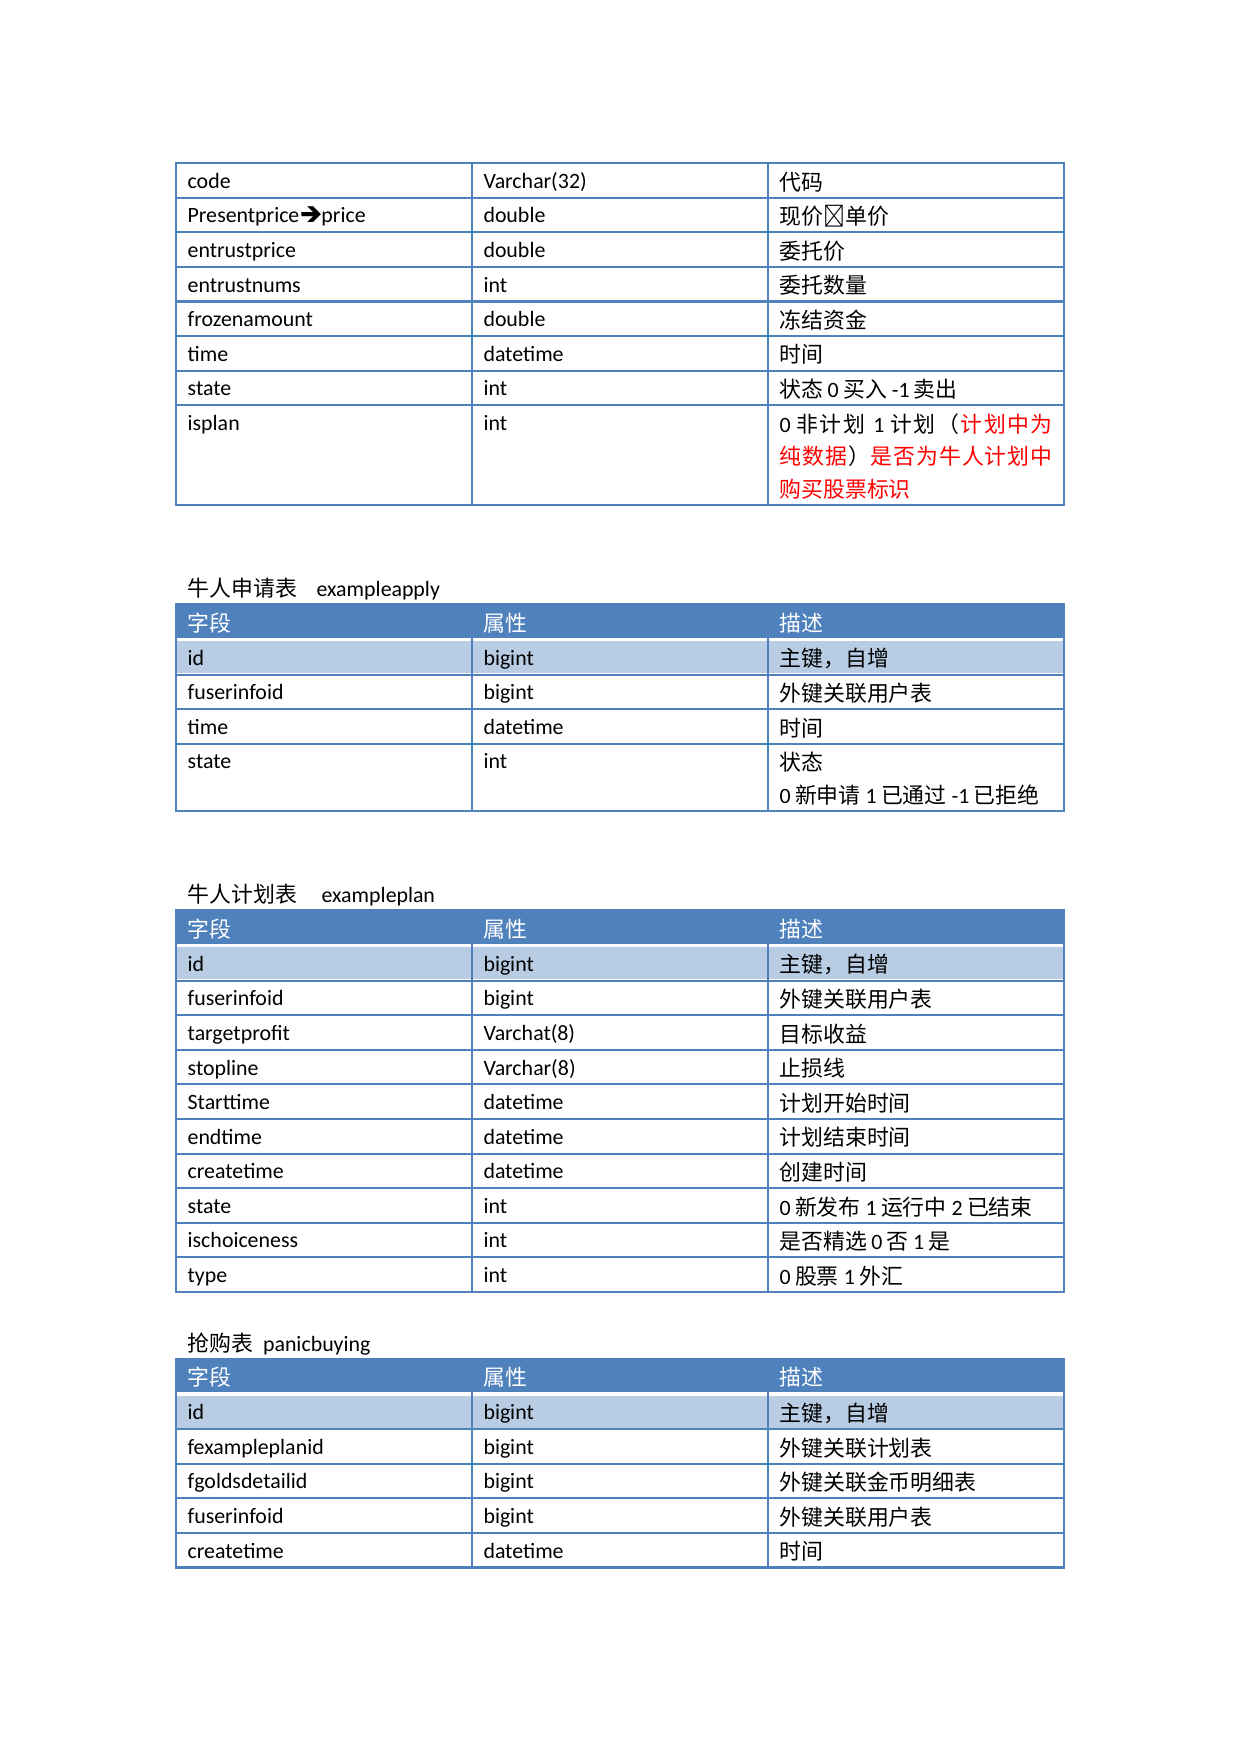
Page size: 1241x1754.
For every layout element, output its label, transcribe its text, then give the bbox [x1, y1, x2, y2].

text 抢购表 panicbuying [187, 1325, 1053, 1358]
table_cell frozenamount [177, 303, 471, 335]
table_cell 是否精选0否1是 [769, 1224, 1063, 1256]
table_header 字段 [177, 605, 471, 638]
table_header 属性 [473, 605, 767, 638]
table_cell 外键关联金币明细表 [769, 1465, 1063, 1497]
table_cell isplan [177, 406, 471, 504]
table_cell 0股票 1外汇 [769, 1258, 1063, 1291]
table_cell int [473, 372, 767, 404]
table_cell bigint [473, 982, 767, 1014]
table_cell state [177, 745, 471, 810]
table_cell bigint [473, 1465, 767, 1497]
table_cell int [473, 1258, 767, 1291]
table_cell bigint [473, 676, 767, 708]
table_cell bigint [473, 1396, 767, 1428]
table_cell double [473, 233, 767, 266]
table_cell bigint [473, 1430, 767, 1463]
text 牛人计划表 exampleplan [187, 877, 1053, 909]
table_cell bigint [473, 641, 767, 673]
table_cell double [473, 199, 767, 231]
table_cell type [177, 1258, 471, 1291]
table_cell 委托数量 [769, 268, 1063, 300]
table_cell 时间 [769, 337, 1063, 369]
table_header 描述 [769, 911, 1063, 944]
table_cell datetime [473, 710, 767, 743]
table_cell code [177, 164, 471, 197]
table_cell 计划开始时间 [769, 1085, 1063, 1118]
table_cell fuserinfoid [177, 982, 471, 1014]
table_cell 冻结资金 [769, 303, 1063, 335]
table_cell state [177, 1189, 471, 1222]
table_cell 状态 0新申请 1已通过 -1已拒绝 [769, 745, 1063, 810]
table_cell datetime [473, 1120, 767, 1152]
table_cell stopline [177, 1051, 471, 1083]
table_cell fuserinfoid [177, 1499, 471, 1532]
table_cell id [177, 641, 471, 673]
table_cell id [177, 947, 471, 979]
table_cell 0非计划 1计划（计划中为纯数据）是否为牛人计划中购买股票标识 [769, 406, 1063, 504]
table_cell time [177, 710, 471, 743]
table_header 描述 [769, 1360, 1063, 1392]
table_cell datetime [473, 337, 767, 369]
table_cell int [473, 1189, 767, 1222]
table_cell datetime [473, 1534, 767, 1566]
table_cell bigint [473, 1499, 767, 1532]
table_cell fgoldsdetailid [177, 1465, 471, 1497]
table_cell entrustprice [177, 233, 471, 266]
table_cell 代码 [769, 164, 1063, 197]
table_cell targetprofit [177, 1016, 471, 1049]
table_cell 外键关联用户表 [769, 1499, 1063, 1532]
table_cell 目标收益 [769, 1016, 1063, 1049]
table_cell fexampleplanid [177, 1430, 471, 1463]
table_cell endtime [177, 1120, 471, 1152]
table_cell state [177, 372, 471, 404]
table_cell double [473, 303, 767, 335]
table_header 字段 [177, 911, 471, 944]
table_cell createtime [177, 1155, 471, 1187]
table_cell int [473, 406, 767, 504]
table_cell fuserinfoid [177, 676, 471, 708]
table_cell 0新发布 1运行中 2已结束 [769, 1189, 1063, 1222]
table_cell 计划结束时间 [769, 1120, 1063, 1152]
table_cell int [473, 268, 767, 300]
table_cell ischoiceness [177, 1224, 471, 1256]
table_cell 止损线 [769, 1051, 1063, 1083]
table_cell 创建时间 [769, 1155, 1063, 1187]
table_cell Varchat(8) [473, 1016, 767, 1049]
table_cell 主键，自增 [769, 1396, 1063, 1428]
table_cell bigint [473, 947, 767, 979]
table_cell id [177, 1396, 471, 1428]
table_header 属性 [473, 1360, 767, 1392]
table_cell 外键关联用户表 [769, 676, 1063, 708]
table_cell 委托价 [769, 233, 1063, 266]
table_cell createtime [177, 1534, 471, 1566]
table_header 字段 [177, 1360, 471, 1392]
table_cell 主键，自增 [769, 947, 1063, 979]
table_cell 现价单价 [769, 199, 1063, 231]
table_cell datetime [473, 1085, 767, 1118]
table_cell Varchar(32) [473, 164, 767, 197]
table_cell 时间 [769, 710, 1063, 743]
table_header 描述 [769, 605, 1063, 638]
table_cell entrustnums [177, 268, 471, 300]
table_cell time [177, 337, 471, 369]
table_cell int [473, 745, 767, 810]
table_header 属性 [473, 911, 767, 944]
table_cell 主键，自增 [769, 641, 1063, 673]
table_cell 外键关联计划表 [769, 1430, 1063, 1463]
table_cell int [473, 1224, 767, 1256]
table_cell 外键关联用户表 [769, 982, 1063, 1014]
table_cell Varchar(8) [473, 1051, 767, 1083]
table_cell 状态0买入 -1卖出 [769, 372, 1063, 404]
table_cell 时间 [769, 1534, 1063, 1566]
table_cell Starttime [177, 1085, 471, 1118]
table_cell Presentpriceprice [177, 199, 471, 231]
text 牛人申请表 exampleapply [187, 571, 1053, 603]
table_cell datetime [473, 1155, 767, 1187]
